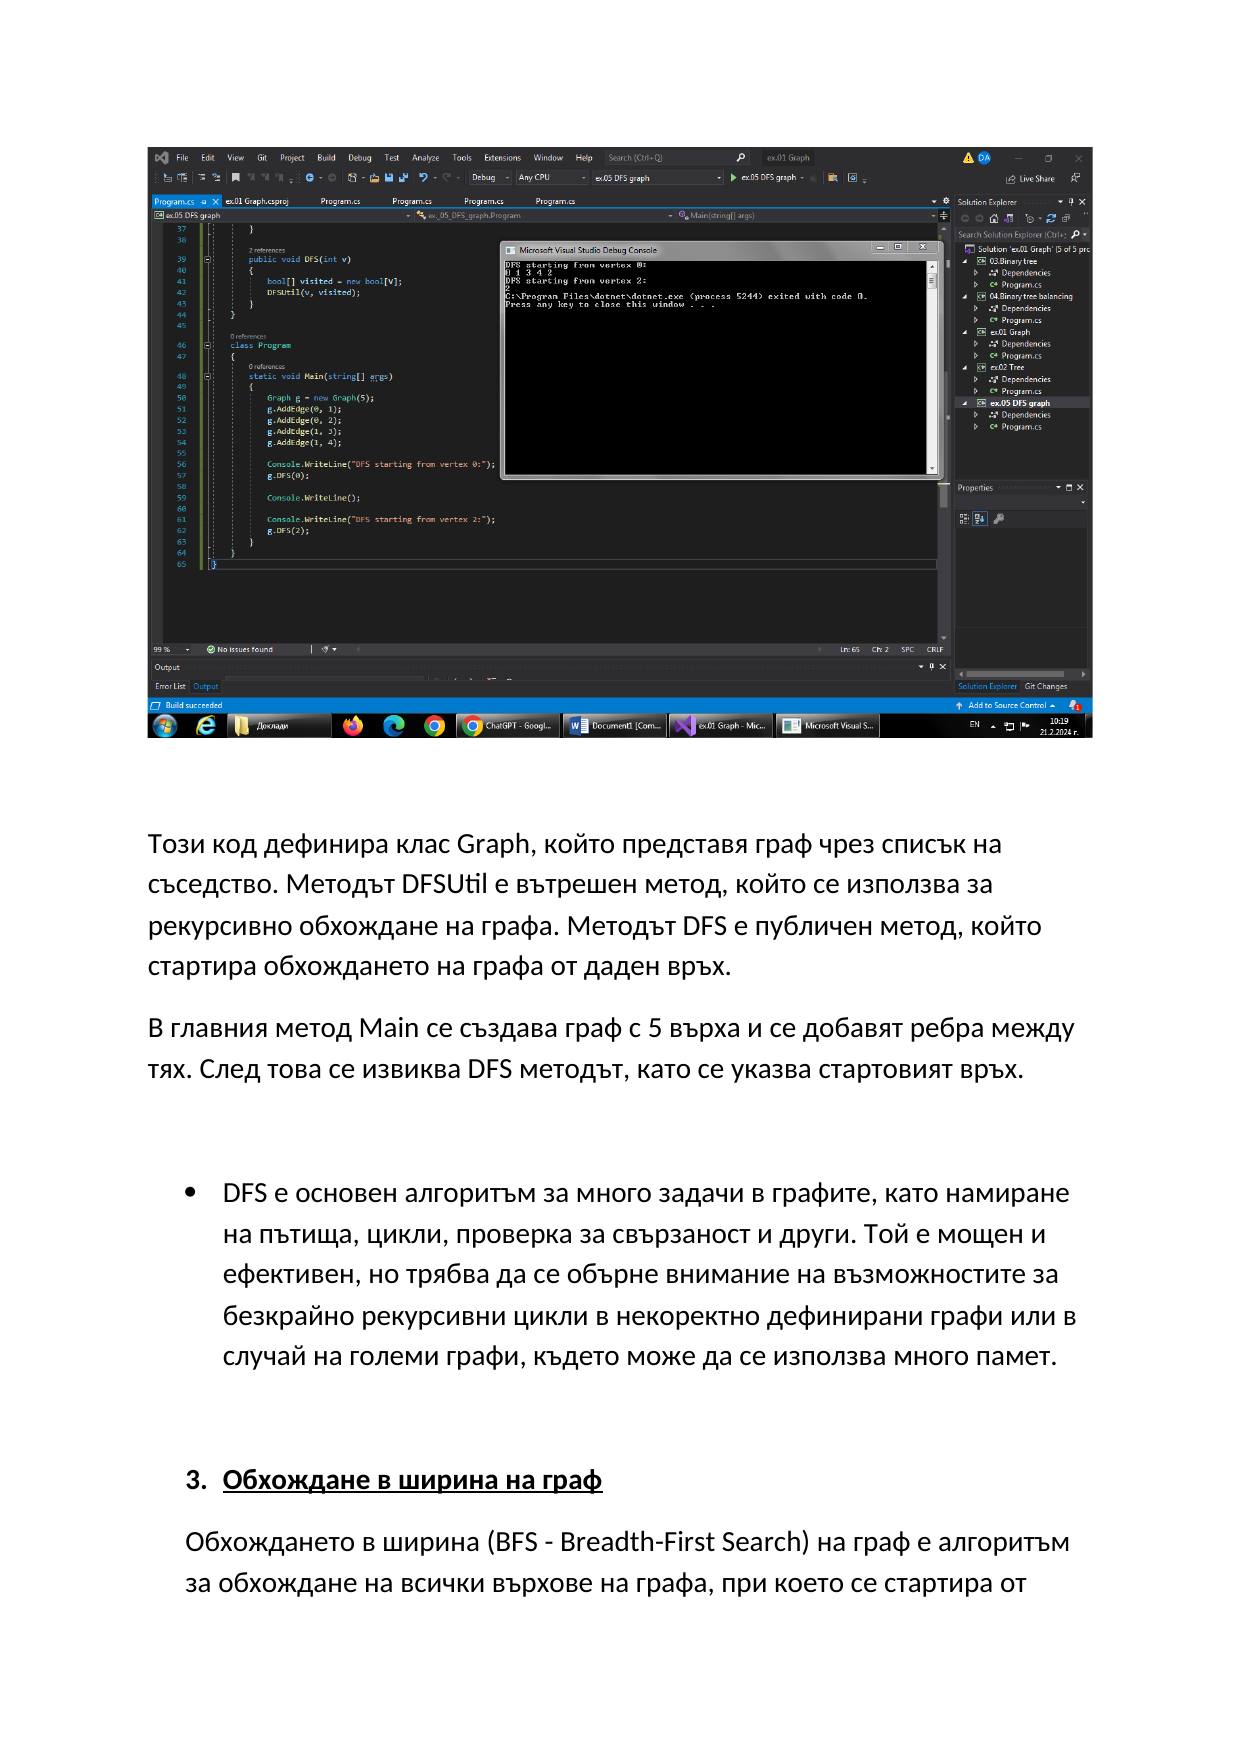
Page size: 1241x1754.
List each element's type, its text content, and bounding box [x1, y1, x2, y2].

text В главния метод Main се създава граф с 5 върха и се добавят ребра между тях. След това се извиква DFS методът, като се указва стартовият връх. [148, 1009, 1093, 1086]
text Този код дефинира клас Graph, който представя граф чрез списък на съседство. Методът DFSUtil е вътрешен метод, който се използва за рекурсивно обхождане на графа. Методът DFS е публичен метод, който стартира обхождането на графа от даден връх. [148, 825, 1093, 983]
list Обхождане в ширина на граф [185, 1461, 1093, 1497]
list DFS е основен алгоритъм за много задачи в графите, като намиране на пътища, цикли, проверка за свързаност и други. Той е мощен и ефективен, но трябва да се обърне внимание на възможностите за безкрайно рекурсивни цикли в некоректно дефинирани графи или в случай на големи графи, където може да се използва много памет. [185, 1174, 1093, 1373]
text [185, 1523, 1093, 1599]
picture [147, 147, 1093, 738]
